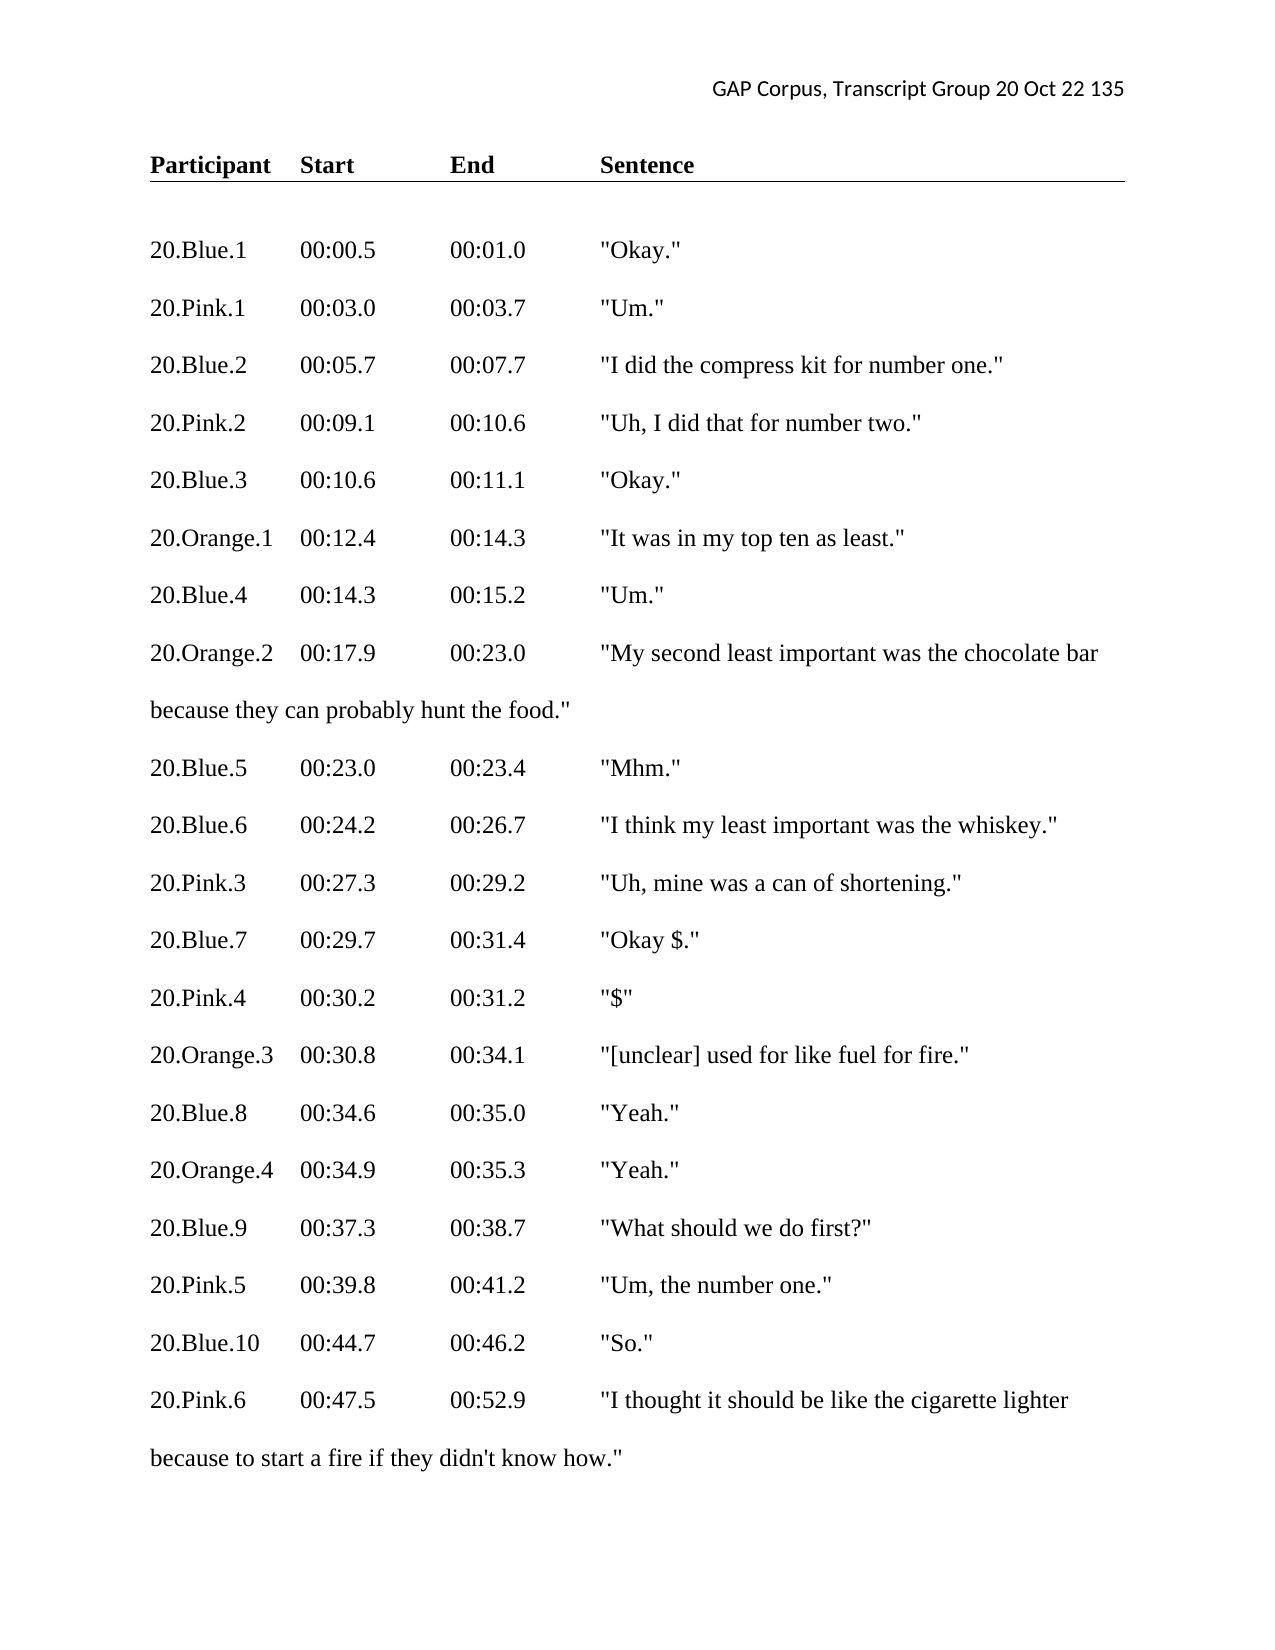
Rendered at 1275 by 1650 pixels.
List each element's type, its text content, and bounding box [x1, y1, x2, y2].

text 20.Blue.9 00:37.3 00:38.7 "What should we do first?" [150, 1213, 1125, 1242]
text 20.Blue.7 00:29.7 00:31.4 "Okay $." [150, 926, 1125, 954]
text Participant Start End Sentence [150, 150, 1125, 181]
text 20.Pink.1 00:03.0 00:03.7 "Um." [150, 293, 1125, 322]
text 20.Blue.10 00:44.7 00:46.2 "So." [150, 1328, 1125, 1357]
text 20.Blue.3 00:10.6 00:11.1 "Okay." [150, 466, 1125, 494]
text 20.Pink.6 00:47.5 00:52.9 "I thought it should be like the cigarette lighter because to start a fire if they didn't know how." [150, 1386, 1125, 1472]
text 20.Blue.4 00:14.3 00:15.2 "Um." [150, 581, 1125, 609]
text 20.Orange.3 00:30.8 00:34.1 "[unclear] used for like fuel for fire." [150, 1041, 1125, 1069]
text 20.Orange.2 00:17.9 00:23.0 "My second least important was the chocolate bar because they can probably hunt the food." [150, 638, 1125, 724]
text 20.Pink.4 00:30.2 00:31.2 "$" [150, 983, 1125, 1012]
text 20.Orange.1 00:12.4 00:14.3 "It was in my top ten as least." [150, 523, 1125, 552]
text 20.Blue.2 00:05.7 00:07.7 "I did the compress kit for number one." [150, 351, 1125, 379]
text 20.Blue.8 00:34.6 00:35.0 "Yeah." [150, 1098, 1125, 1127]
text 20.Pink.2 00:09.1 00:10.6 "Uh, I did that for number two." [150, 408, 1125, 437]
text 20.Pink.5 00:39.8 00:41.2 "Um, the number one." [150, 1271, 1125, 1299]
text 20.Orange.4 00:34.9 00:35.3 "Yeah." [150, 1156, 1125, 1184]
text 20.Blue.1 00:00.5 00:01.0 "Okay." [150, 236, 1125, 264]
text 20.Pink.3 00:27.3 00:29.2 "Uh, mine was a can of shortening." [150, 868, 1125, 897]
text 20.Blue.6 00:24.2 00:26.7 "I think my least important was the whiskey." [150, 811, 1125, 839]
text 20.Blue.5 00:23.0 00:23.4 "Mhm." [150, 753, 1125, 782]
